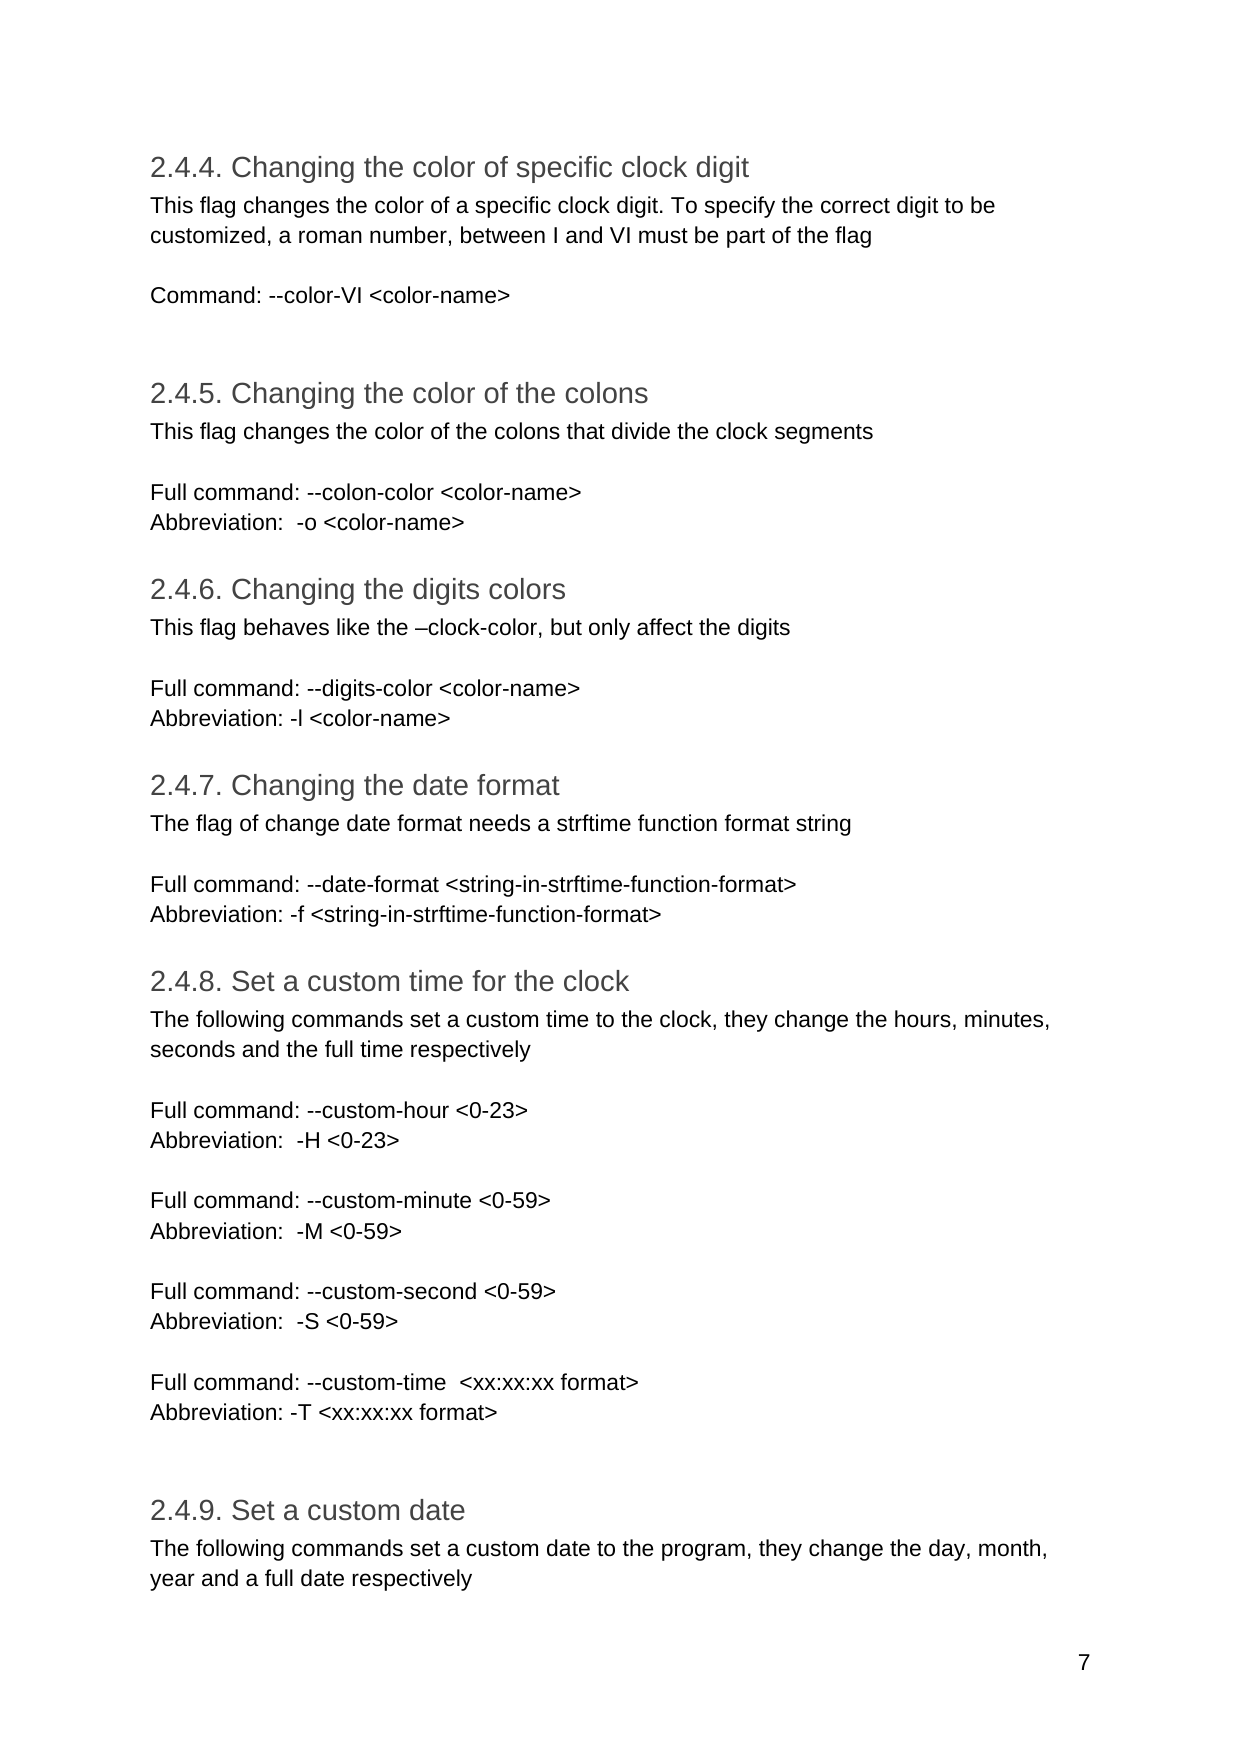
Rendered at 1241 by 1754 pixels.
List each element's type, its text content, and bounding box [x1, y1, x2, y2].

text Full command: --custom-minute <0-59> [150, 1187, 1090, 1214]
text Abbreviation: -f <string-in-strftime-function-format> [150, 901, 1090, 927]
text Abbreviation: -l <color-name> [150, 705, 1090, 731]
text The following commands set a custom date to the program, they change the day, month, year and a full date respectively [150, 1534, 1090, 1591]
subtitle 2.4.7. Changing the date format [150, 768, 1090, 802]
text Abbreviation: -S <0-59> [150, 1308, 1090, 1335]
text Command: --color-VI <color-name> [150, 282, 1090, 309]
text Full command: --colon-color <color-name> [150, 478, 1090, 505]
text Full command: --digits-color <color-name> [150, 674, 1090, 701]
subtitle 2.4.5. Changing the color of the colons [150, 376, 1090, 410]
text This flag behaves like the –clock-color, but only affect the digits [150, 614, 1090, 641]
text The following commands set a custom time to the clock, they change the hours, minutes, seconds and the full time respectively [150, 1006, 1090, 1063]
text Abbreviation: -H <0-23> [150, 1127, 1090, 1153]
text Abbreviation: -T <xx:xx:xx format> [150, 1399, 1090, 1425]
subtitle 2.4.6. Changing the digits colors [150, 572, 1090, 606]
text Abbreviation: -o <color-name> [150, 509, 1090, 535]
text Full command: --custom-hour <0-23> [150, 1097, 1090, 1123]
subtitle 2.4.8. Set a custom time for the clock [150, 964, 1090, 998]
text Full command: --custom-time <xx:xx:xx format> [150, 1369, 1090, 1395]
text The flag of change date format needs a strftime function format string [150, 810, 1090, 837]
text This flag changes the color of the colons that divide the clock segments [150, 418, 1090, 444]
text Abbreviation: -M <0-59> [150, 1218, 1090, 1244]
text Full command: --date-format <string-in-strftime-function-format> [150, 871, 1090, 897]
subtitle 2.4.4. Changing the color of specific clock digit [150, 150, 1090, 183]
subtitle 2.4.9. Set a custom date [150, 1493, 1090, 1526]
text Full command: --custom-second <0-59> [150, 1278, 1090, 1304]
